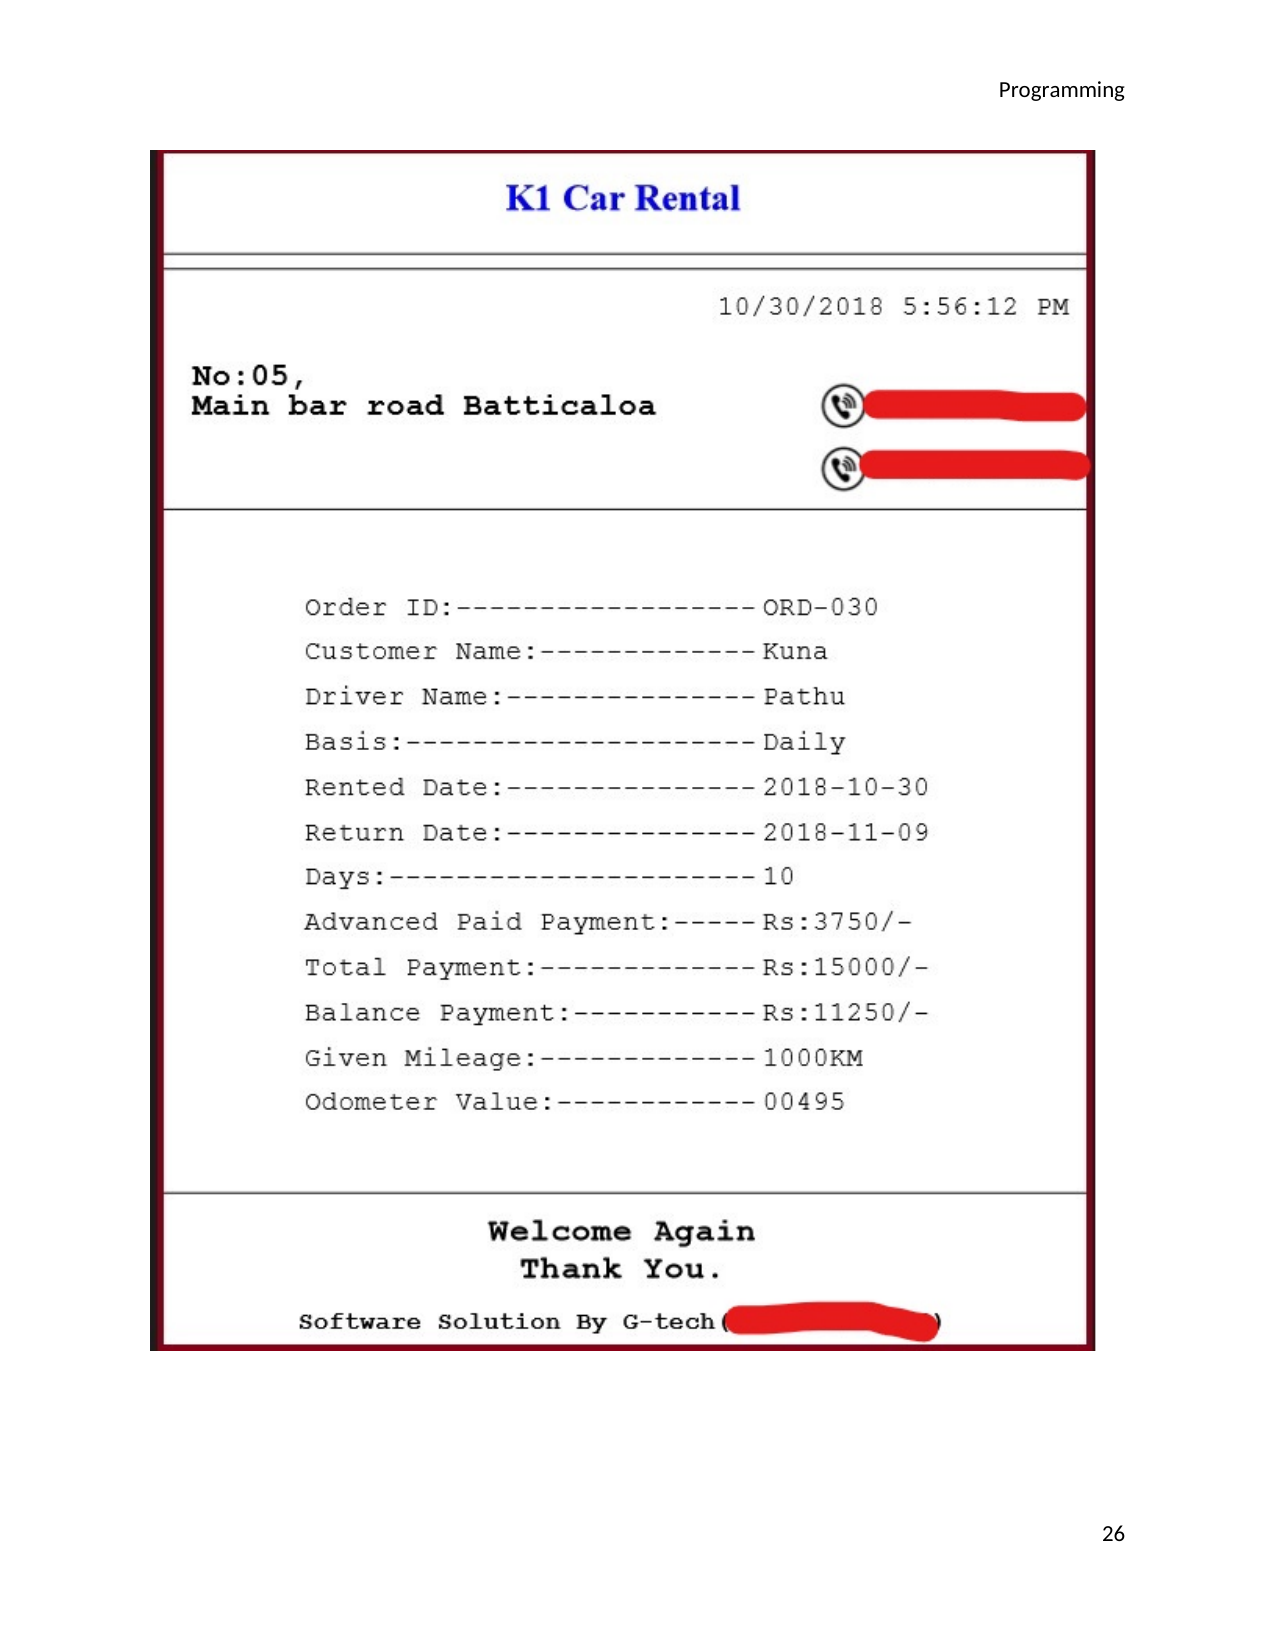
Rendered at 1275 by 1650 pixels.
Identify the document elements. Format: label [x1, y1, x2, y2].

picture [150, 150, 1096, 1351]
